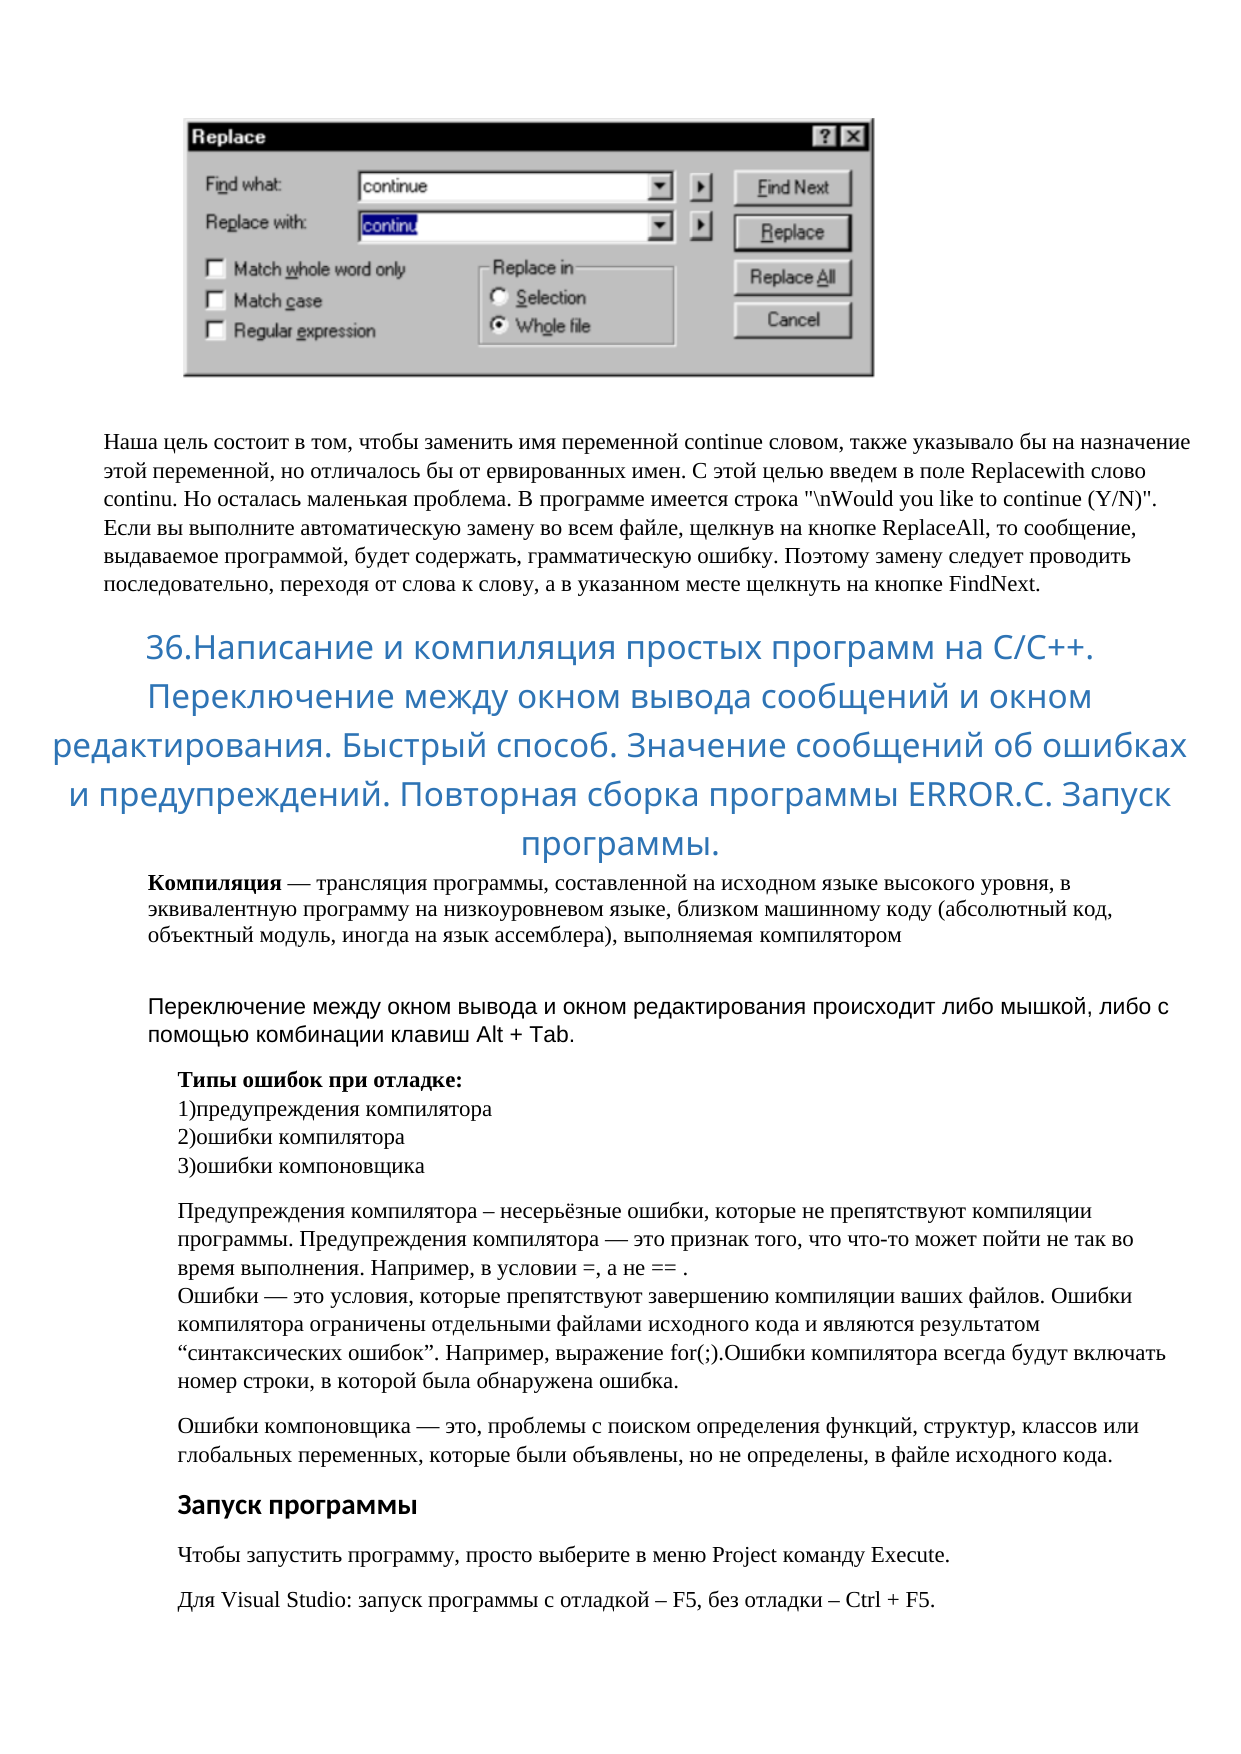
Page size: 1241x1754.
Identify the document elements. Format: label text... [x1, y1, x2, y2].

text Компиляция — трансляция программы, составленной на исходном языке высокого уровня, в эквивалентную программу на низкоуровневом языке, близком машинному коду (абсолютный код, объектный модуль, иногда на язык ассемблера), выполняемая компилятором [148, 869, 1196, 948]
picture [147, 118, 901, 384]
text Типы ошибок при отладке: 1)предупреждения компилятора 2)ошибки компилятора 3)ошибки компоновщика [177, 1066, 1196, 1178]
text Предупреждения компилятора – несерьёзные ошибки, которые не препятствуют компиляции программы. Предупреждения компилятора — это признак того, что что-то может пойти не так во время выполнения. Например, в условии =, а не == . Ошибки — это условия, которые препятствуют завершению компиляции ваших файлов. Ошибки компилятора ограничены отдельными файлами исходного кода и являются результатом “синтаксических ошибок”. Например, выражение for(;).Ошибки компилятора всегда будут включать номер строки, в которой была обнаружена ошибка. [177, 1197, 1196, 1394]
text Переключение между окном вывода и окном редактирования происходит либо мышкой, либо с помощью комбинации клавиш Alt + Tab. [148, 993, 1196, 1048]
text Запуск программы [177, 1486, 1196, 1522]
text Ошибки компоновщика — это, проблемы с поиском определения функций, структур, классов или глобальных переменных, которые были объявлены, но не определены, в файле исходного кода. [177, 1412, 1196, 1467]
subtitle 36.Написание и компиляция простых программ на C/C++. Переключение между окном вывода сообщений и окном редактирования. Быстрый способ. Значение сообщений об ошибках и предупреждений. Повторная сборка программы ERROR.С. Запуск программы. [44, 624, 1196, 865]
text Чтобы запустить программу, просто выберите в меню Project команду Execute. [177, 1541, 1196, 1567]
text Для Visual Studio: запуск программы с отладкой – F5, без отладки – Ctrl + F5. [177, 1586, 1196, 1613]
text Наша цель состоит в том, чтобы заменить имя переменной continue словом, также указывало бы на назначение этой переменной, но отличалось бы от ервированных имен. С этой целью введем в поле Replacewith слово continu. Но осталась маленькая проблема. В программе имеется строка "\nWould you like to continue (Y/N)". Если вы выполните автоматическую замену во всем файле, щелкнув на кнопке ReplaceAll, то сообщение, выдаваемое программой, будет содержать, грамматическую ошибку. Поэтому замену следует проводить последовательно, переходя от слова к слову, а в указанном месте щелкнуть на кнопке FindNext. [103, 428, 1196, 597]
